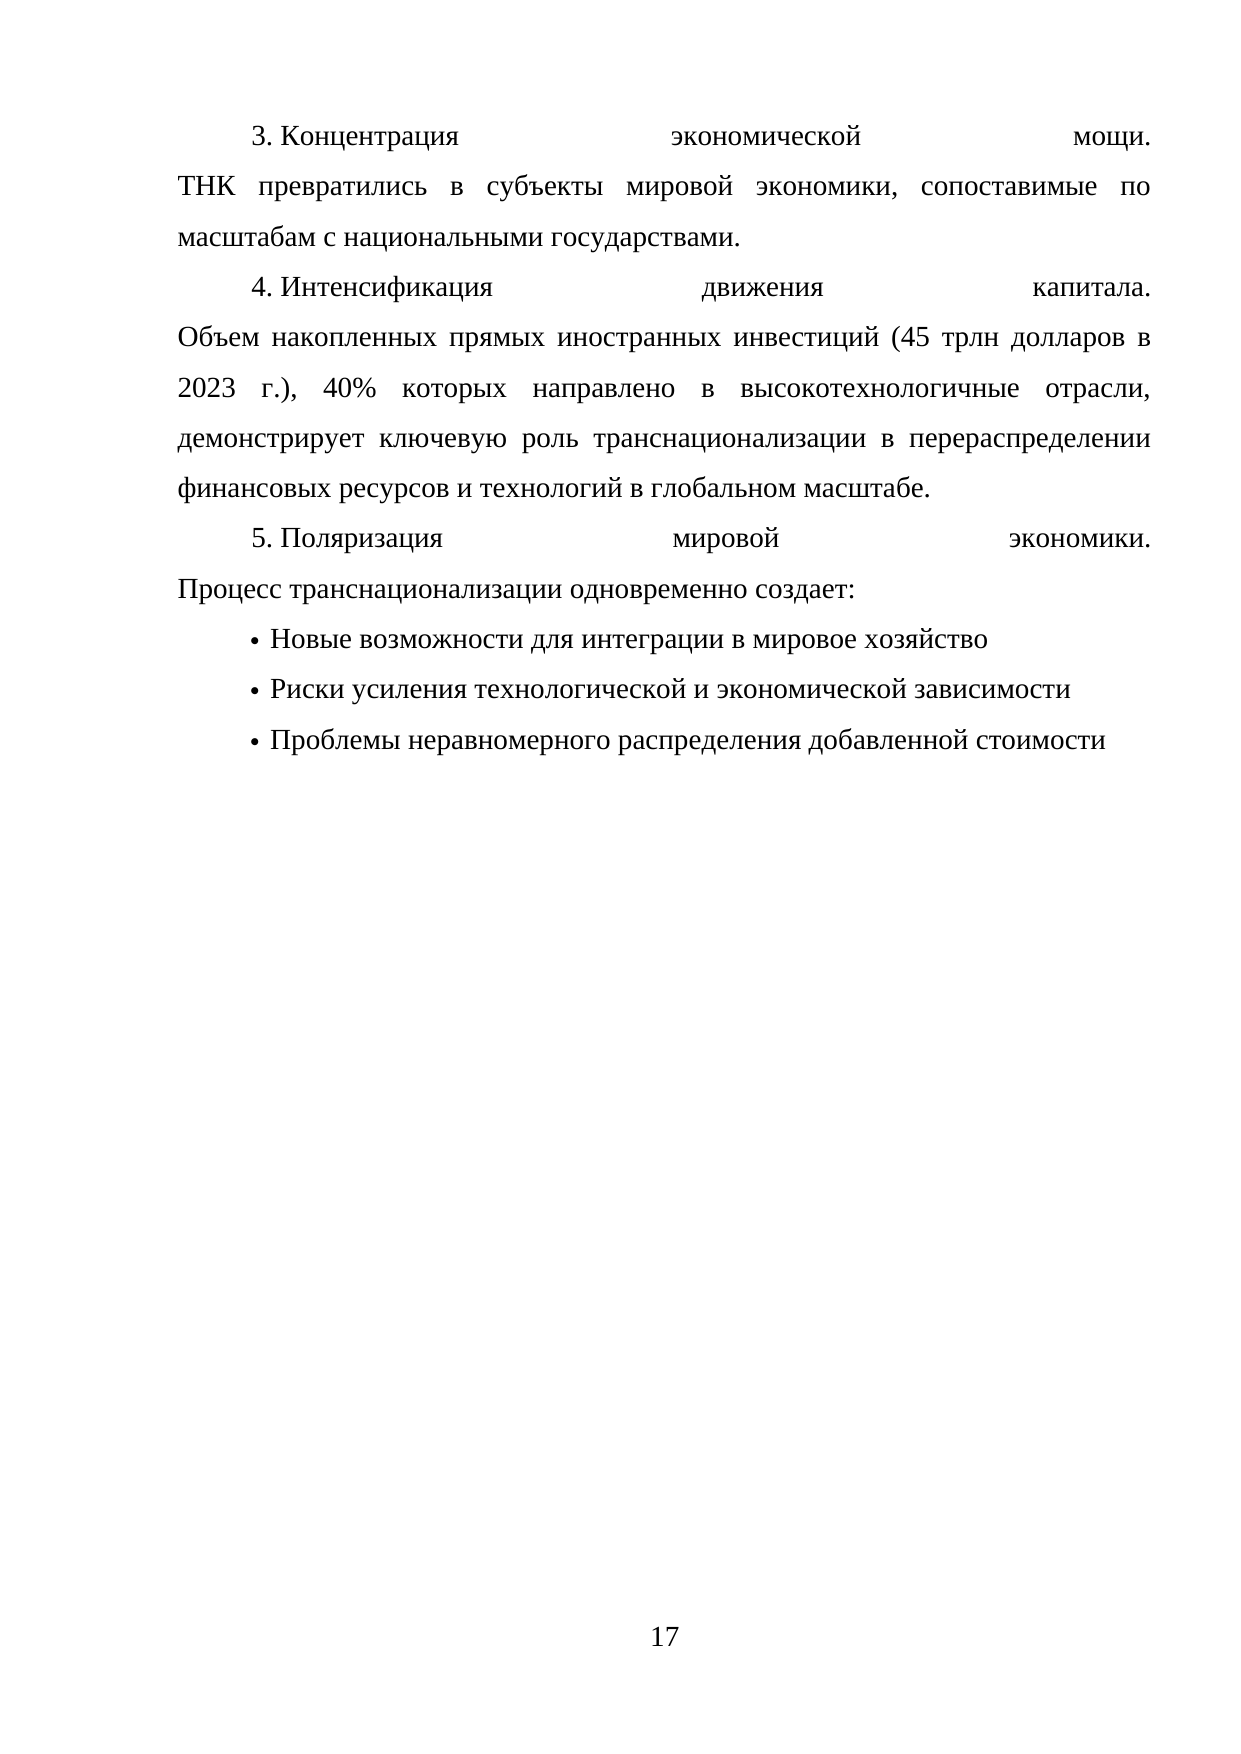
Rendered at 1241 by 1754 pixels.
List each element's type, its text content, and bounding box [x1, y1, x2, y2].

list Проблемы неравномерного распределения добавленной стоимости [177, 722, 1152, 755]
list Поляризация мировой экономики. Процесс транснационализации одновременно создает: [177, 521, 1152, 604]
list Новые возможности для интеграции в мировое хозяйство [177, 621, 1152, 655]
list Интенсификация движения капитала. Объем накопленных прямых иностранных инвестиций (45 трлн долларов в 2023 г.), 40% которых направлено в высокотехнологичные отрасли, демонстрирует ключевую роль транснационализации в перераспределении финансовых ресурсов и технологий в глобальном масштабе. [177, 269, 1152, 504]
list Риски усиления технологической и экономической зависимости [177, 672, 1152, 705]
list Концентрация экономической мощи. ТНК превратились в субъекты мировой экономики, сопоставимые по масштабам с национальными государствами. [177, 118, 1152, 252]
